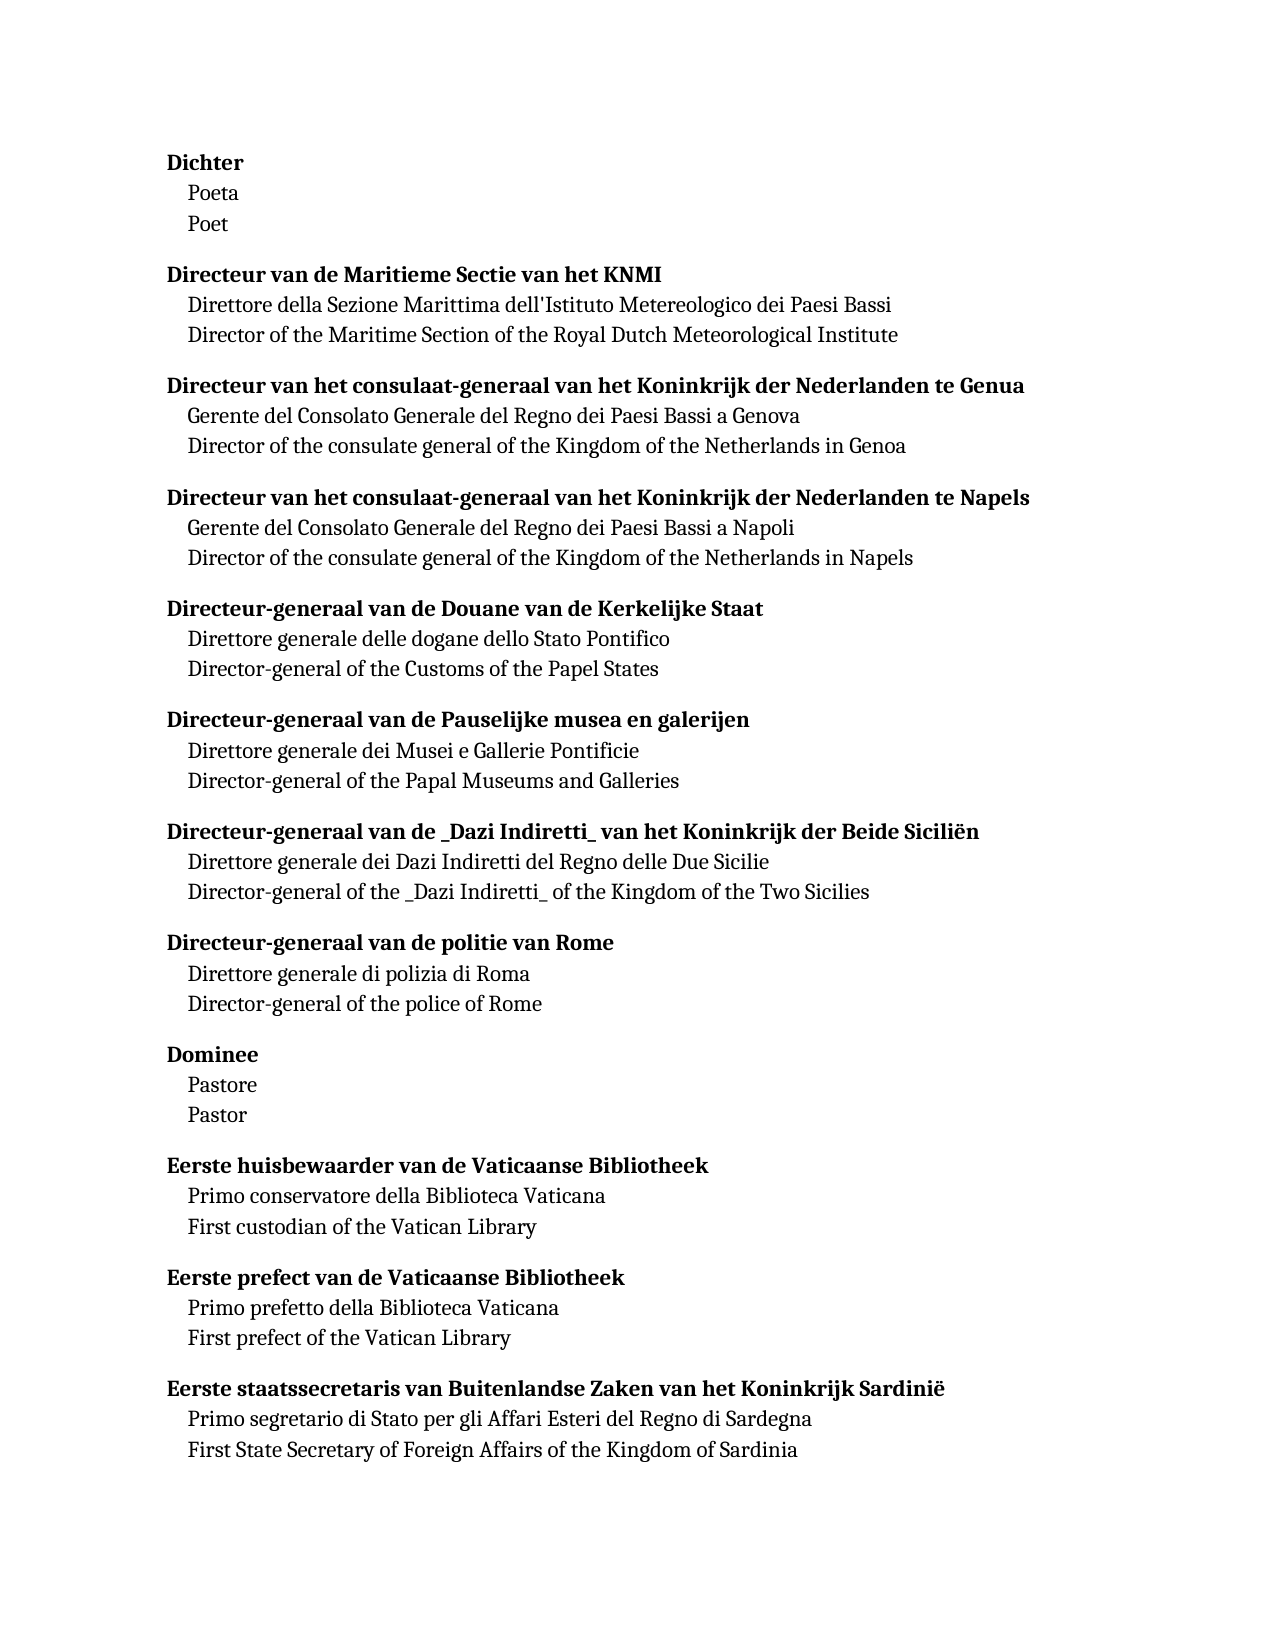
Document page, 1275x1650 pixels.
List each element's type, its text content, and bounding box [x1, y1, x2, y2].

text Directeur-generaal van de Pauselijke musea en galerijen Direttore generale dei Musei e Gallerie Pontificie Director-general of the Papal Museums and Galleries [167, 707, 1087, 794]
text Directeur van het consulaat-generaal van het Koninkrijk der Nederlanden te Genua Gerente del Consolato Generale del Regno dei Paesi Bassi a Genova Director of the consulate general of the Kingdom of the Netherlands in Genoa [167, 373, 1087, 460]
text Directeur van de Maritieme Sectie van het KNMI Direttore della Sezione Marittima dell'Istituto Metereologico dei Paesi Bassi Director of the Maritime Section of the Royal Dutch Meteorological Institute [167, 261, 1087, 348]
text Directeur-generaal van de Douane van de Kerkelijke Staat Direttore generale delle dogane dello Stato Pontifico Director-general of the Customs of the Papel States [167, 596, 1087, 683]
text Eerste staatssecretaris van Buitenlandse Zaken van het Koninkrijk Sardinië Primo segretario di Stato per gli Affari Esteri del Regno di Sardegna First State Secretary of Foreign Affairs of the Kingdom of Sardinia [167, 1376, 1087, 1463]
text Dominee Pastore Pastor [167, 1042, 1087, 1128]
text Dichter Poeta Poet [167, 150, 1087, 237]
text Eerste huisbewaarder van de Vaticaanse Bibliotheek Primo conservatore della Biblioteca Vaticana First custodian of the Vatican Library [167, 1153, 1087, 1240]
text Directeur-generaal van de politie van Rome Direttore generale di polizia di Roma Director-general of the police of Rome [167, 930, 1087, 1017]
text Directeur-generaal van de _Dazi Indiretti_ van het Koninkrijk der Beide Siciliën Direttore generale dei Dazi Indiretti del Regno delle Due Sicilie Director-general of the _Dazi Indiretti_ of the Kingdom of the Two Sicilies [167, 819, 1087, 906]
text Directeur van het consulaat-generaal van het Koninkrijk der Nederlanden te Napels Gerente del Consolato Generale del Regno dei Paesi Bassi a Napoli Director of the consulate general of the Kingdom of the Netherlands in Napels [167, 484, 1087, 571]
text Eerste prefect van de Vaticaanse Bibliotheek Primo prefetto della Biblioteca Vaticana First prefect of the Vatican Library [167, 1264, 1087, 1351]
